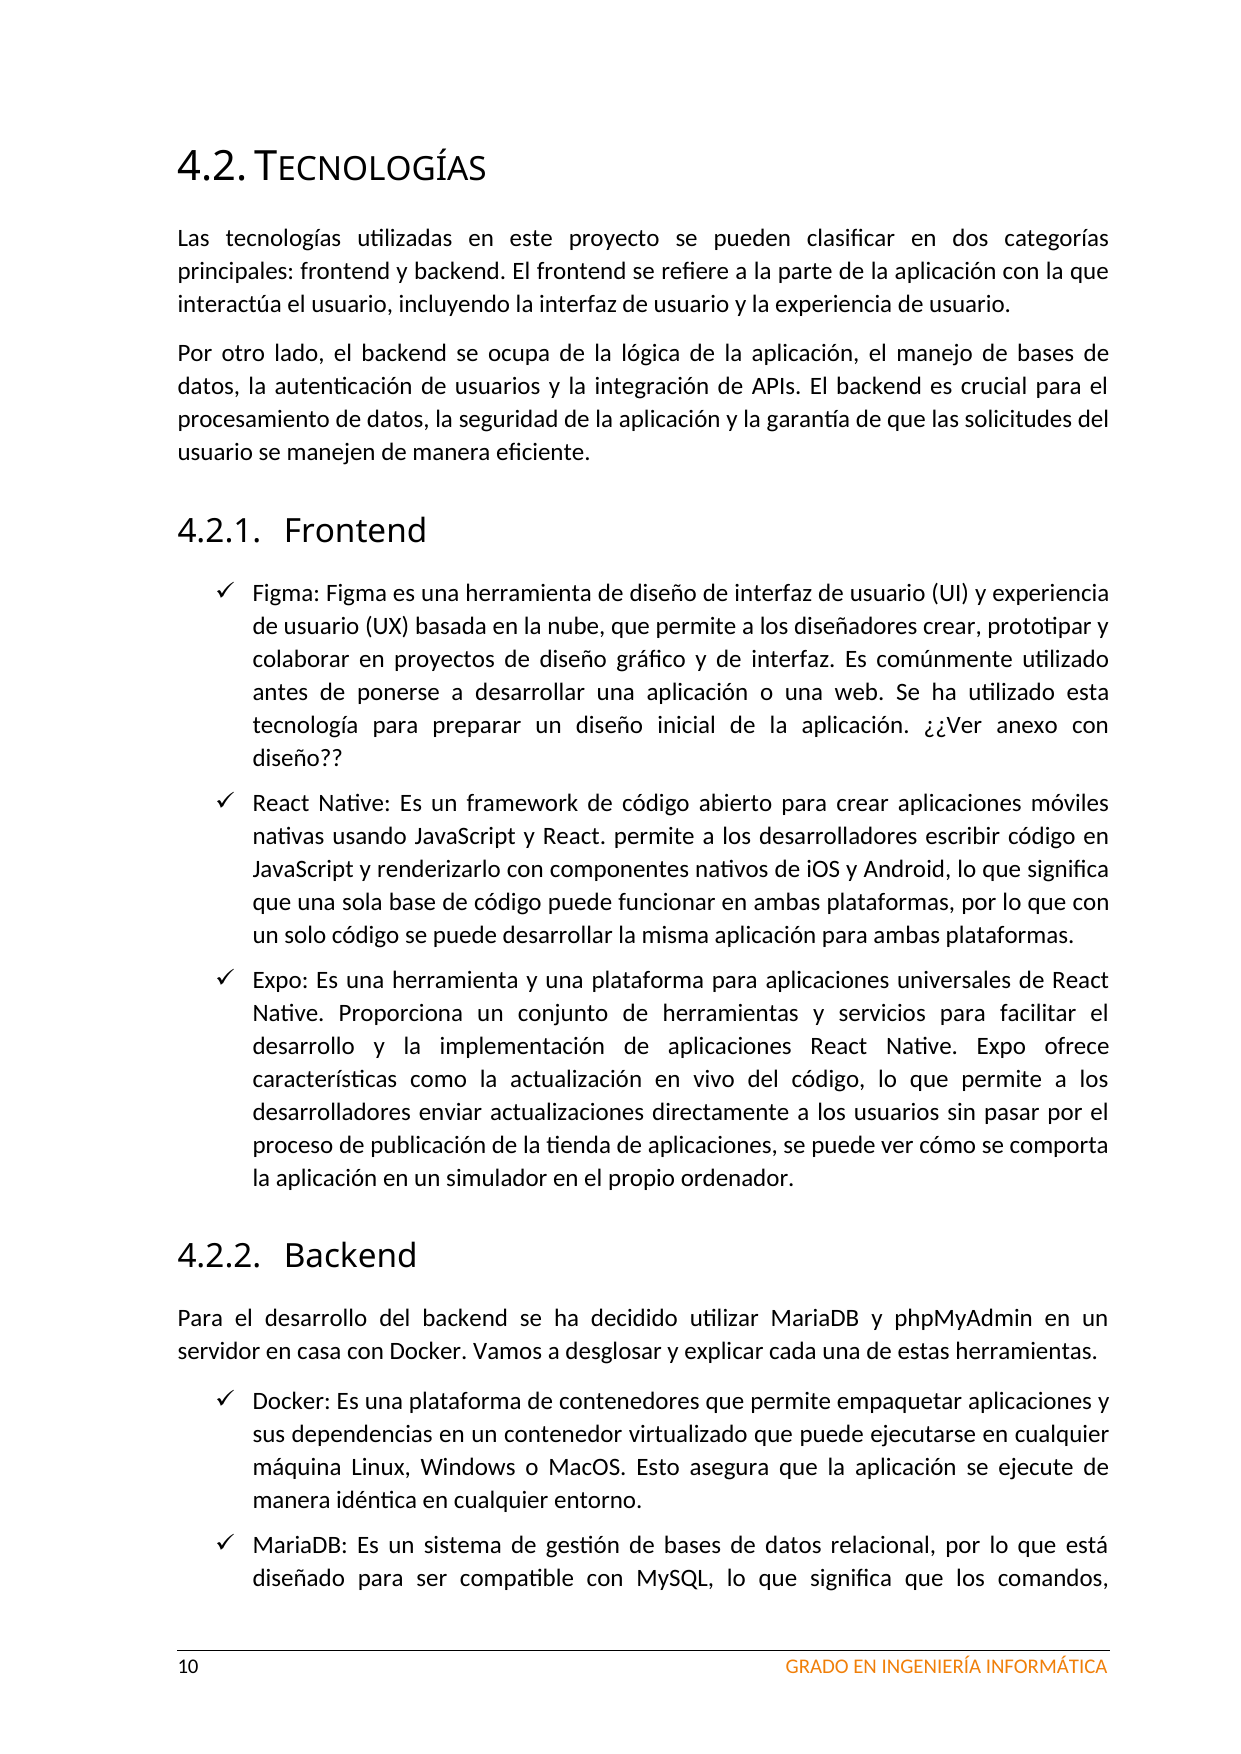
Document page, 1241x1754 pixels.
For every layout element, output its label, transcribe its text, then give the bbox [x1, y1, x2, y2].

text Para el desarrollo del backend se ha decidido utilizar MariaDB y phpMyAdmin en un servidor en casa con Docker. Vamos a desglosar y explicar cada una de estas herramientas. [177, 1302, 1110, 1366]
subtitle Tecnologías [177, 136, 1110, 193]
subtitle Frontend [177, 507, 1110, 552]
list Figma: Figma es una herramienta de diseño de interfaz de usuario (UI) y experiencia de usuario (UX) basada en la nube, que permite a los diseñadores crear, prototipar y colaborar en proyectos de diseño gráfico y de interfaz. Es comúnmente utilizado antes de ponerse a desarrollar una aplicación o una web. Se ha utilizado esta tecnología para preparar un diseño inicial de la aplicación. ¿¿Ver anexo con diseño?? [215, 577, 1110, 772]
list Docker: Es una plataforma de contenedores que permite empaquetar aplicaciones y sus dependencias en un contenedor virtualizado que puede ejecutarse en cualquier máquina Linux, Windows o MacOS. Esto asegura que la aplicación se ejecute de manera idéntica en cualquier entorno. [215, 1385, 1110, 1514]
subtitle Backend [177, 1232, 1110, 1277]
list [215, 1529, 1110, 1593]
list React Native: Es un framework de código abierto para crear aplicaciones móviles nativas usando JavaScript y React. permite a los desarrolladores escribir código en JavaScript y renderizarlo con componentes nativos de iOS y Android, lo que significa que una sola base de código puede funcionar en ambas plataformas, por lo que con un solo código se puede desarrollar la misma aplicación para ambas plataformas. [215, 787, 1110, 949]
text Por otro lado, el backend se ocupa de la lógica de la aplicación, el manejo de bases de datos, la autenticación de usuarios y la integración de APIs. El backend es crucial para el procesamiento de datos, la seguridad de la aplicación y la garantía de que las solicitudes del usuario se manejen de manera eficiente. [177, 337, 1110, 467]
text Las tecnologías utilizadas en este proyecto se pueden clasificar en dos categorías principales: frontend y backend. El frontend se refiere a la parte de la aplicación con la que interactúa el usuario, incluyendo la interfaz de usuario y la experiencia de usuario. [177, 222, 1110, 318]
list Expo: Es una herramienta y una plataforma para aplicaciones universales de React Native. Proporciona un conjunto de herramientas y servicios para facilitar el desarrollo y la implementación de aplicaciones React Native. Expo ofrece características como la actualización en vivo del código, lo que permite a los desarrolladores enviar actualizaciones directamente a los usuarios sin pasar por el proceso de publicación de la tienda de aplicaciones, se puede ver cómo se comporta la aplicación en un simulador en el propio ordenador. [215, 964, 1110, 1192]
